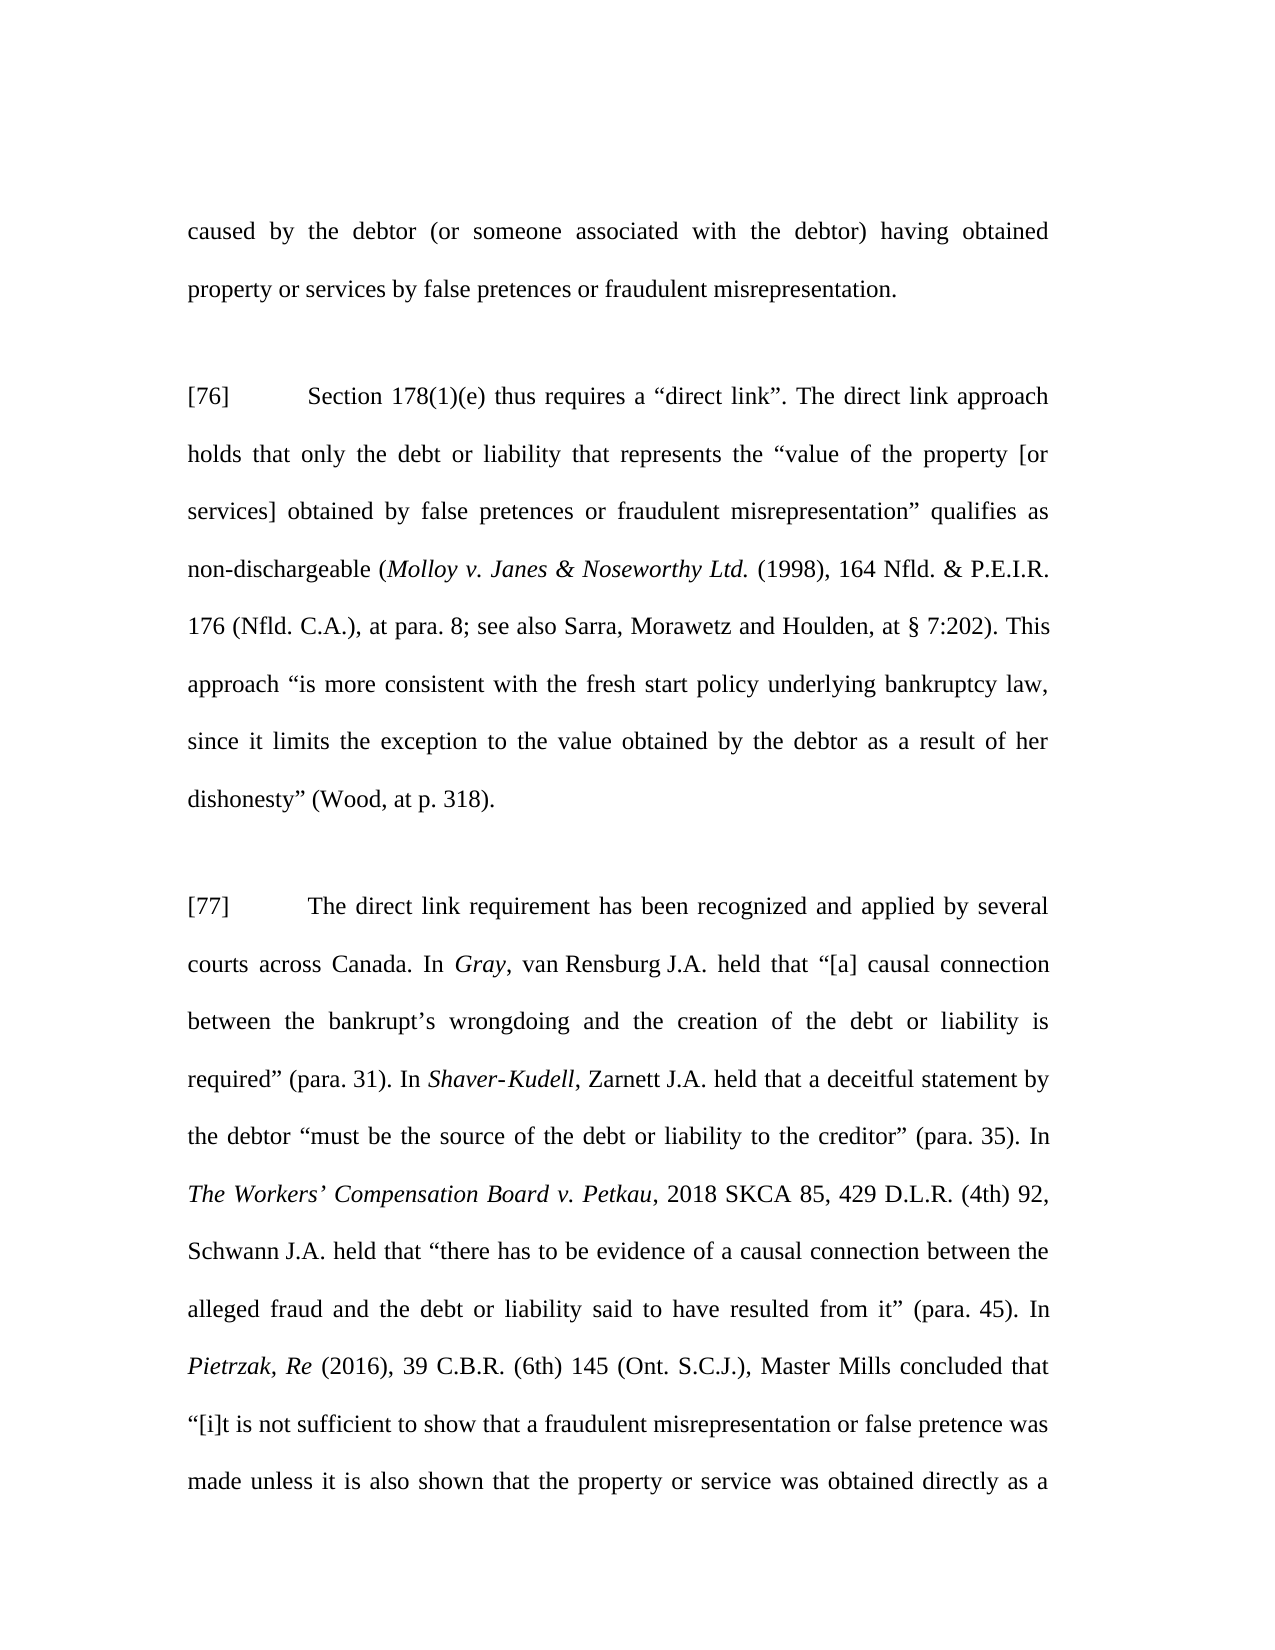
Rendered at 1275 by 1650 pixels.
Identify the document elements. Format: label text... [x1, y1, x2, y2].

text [187, 216, 1050, 303]
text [187, 891, 1050, 1495]
text Section 178(1)(e) thus requires a “direct link”. The direct link approach holds that only the debt or liability that represents the “value of the property [or services] obtained by false pretences or fraudulent misrepresentation” qualifies as non-dischargeable (Molloy v. Janes & Noseworthy Ltd. (1998), 164 Nfld. & P.E.I.R. 176 (Nfld. C.A.), at para. 8; see also Sarra, Morawetz and Houlden, at § 7:202). This approach “is more consistent with the fresh start policy underlying bankruptcy law, since it limits the exception to the value obtained by the debtor as a result of her dishonesty” (Wood, at p. 318). [187, 381, 1050, 813]
